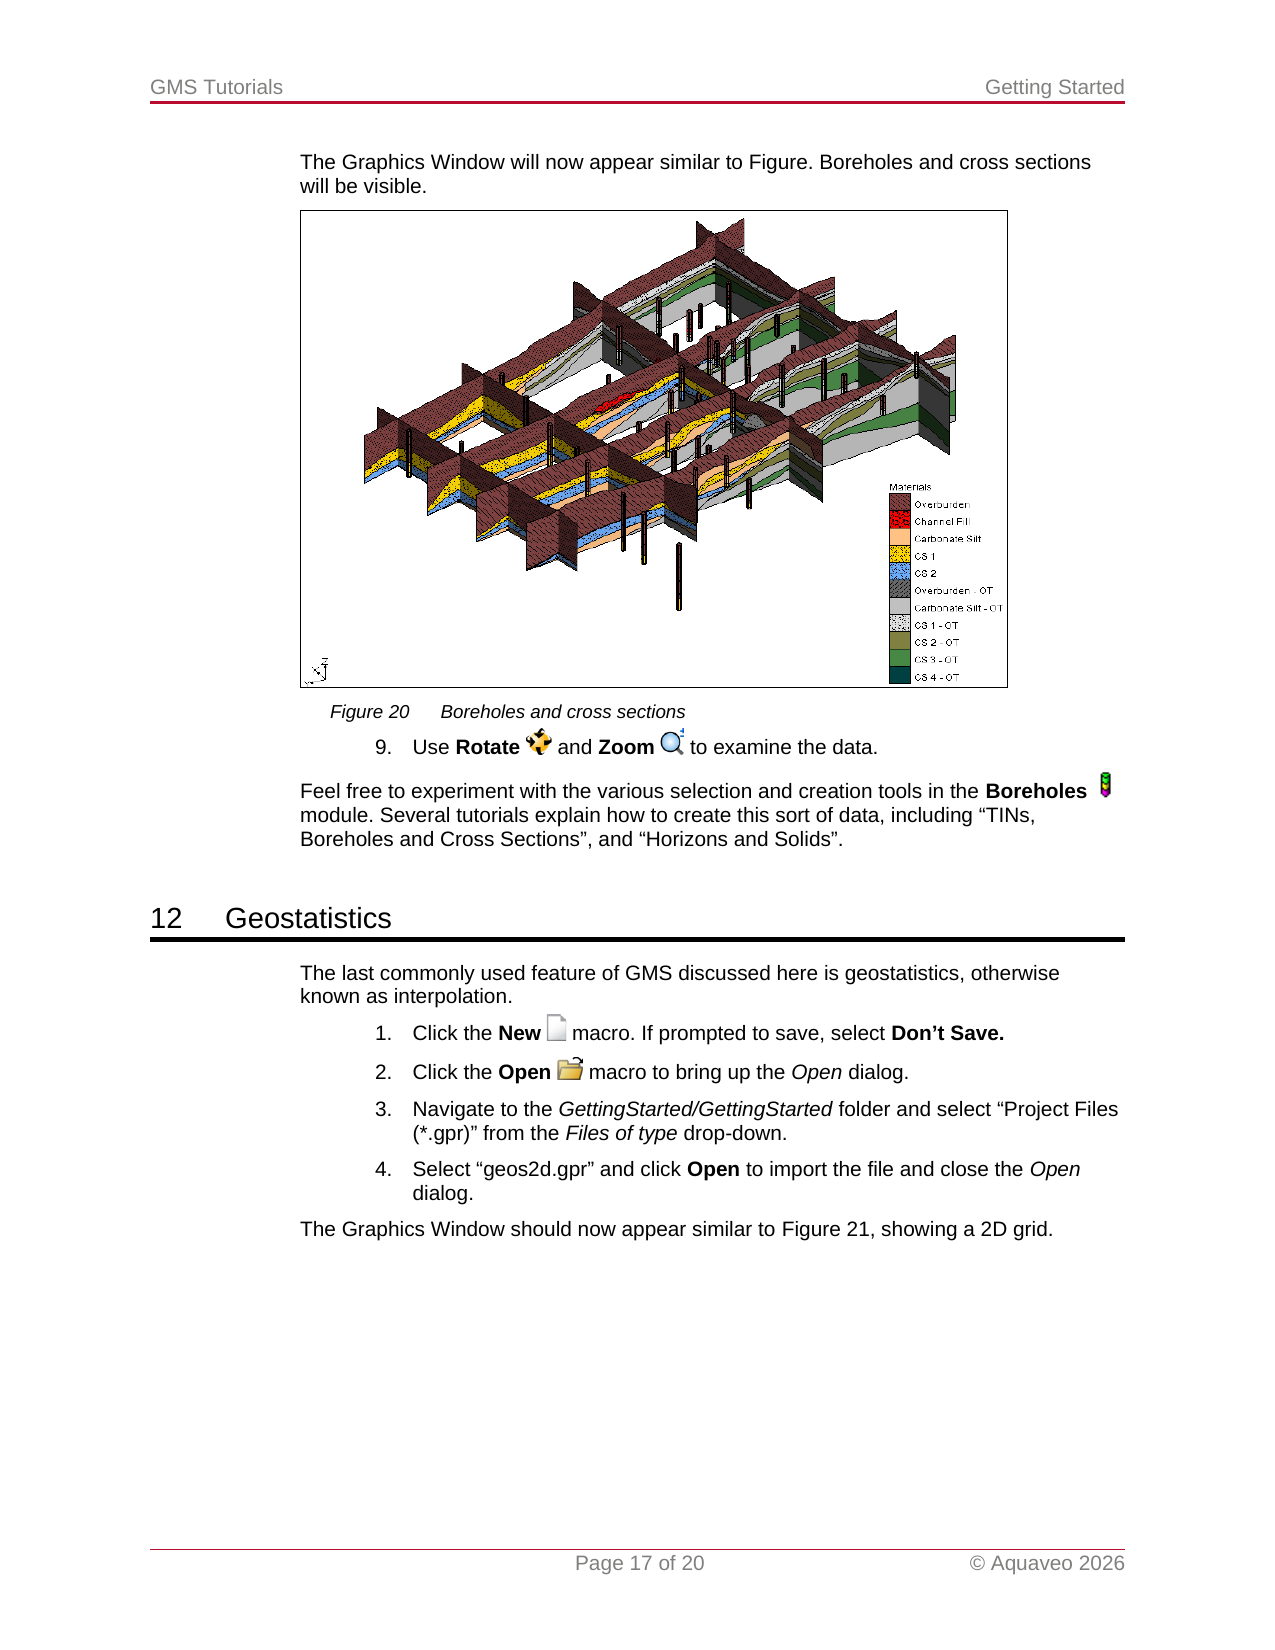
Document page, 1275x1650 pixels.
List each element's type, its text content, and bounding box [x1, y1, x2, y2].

picture [526, 728, 552, 755]
picture [1093, 771, 1119, 799]
list Click the New macro. If prompted to save, select Don’t Save. [375, 1014, 1125, 1044]
text The last commonly used feature of GMS discussed here is geostatistics, otherwise known as interpolation. [300, 960, 1125, 1008]
list Select “geos2d.gpr” and click Open to import the file and close the Open dialog. [375, 1157, 1125, 1205]
picture [301, 211, 1007, 687]
list Use Rotate and Zoom to examine the data. [375, 728, 1125, 759]
subtitle Geostatistics [150, 901, 1125, 937]
text Feel free to experiment with the various selection and creation tools in the Boreholes module. Several tutorials explain how to create this sort of data, including “TINs, Boreholes and Cross Sections”, and “Horizons and Solids”. [300, 771, 1125, 851]
text The Graphics Window should now appear similar to Figure 21, showing a 2D grid. [300, 1217, 1125, 1241]
list Click the Open macro to bring up the Open dialog. [375, 1057, 1125, 1084]
picture [557, 1057, 583, 1080]
text The Graphics Window will now appear similar to Figure. Boreholes and cross sections will be visible. [300, 150, 1125, 198]
text Figure 20 Boreholes and cross sections [330, 701, 1125, 722]
list Navigate to the GettingStarted/GettingStarted folder and select “Project Files (*.gpr)” from the Files of type drop-down. [375, 1096, 1125, 1144]
picture [660, 728, 684, 755]
picture [546, 1014, 567, 1041]
